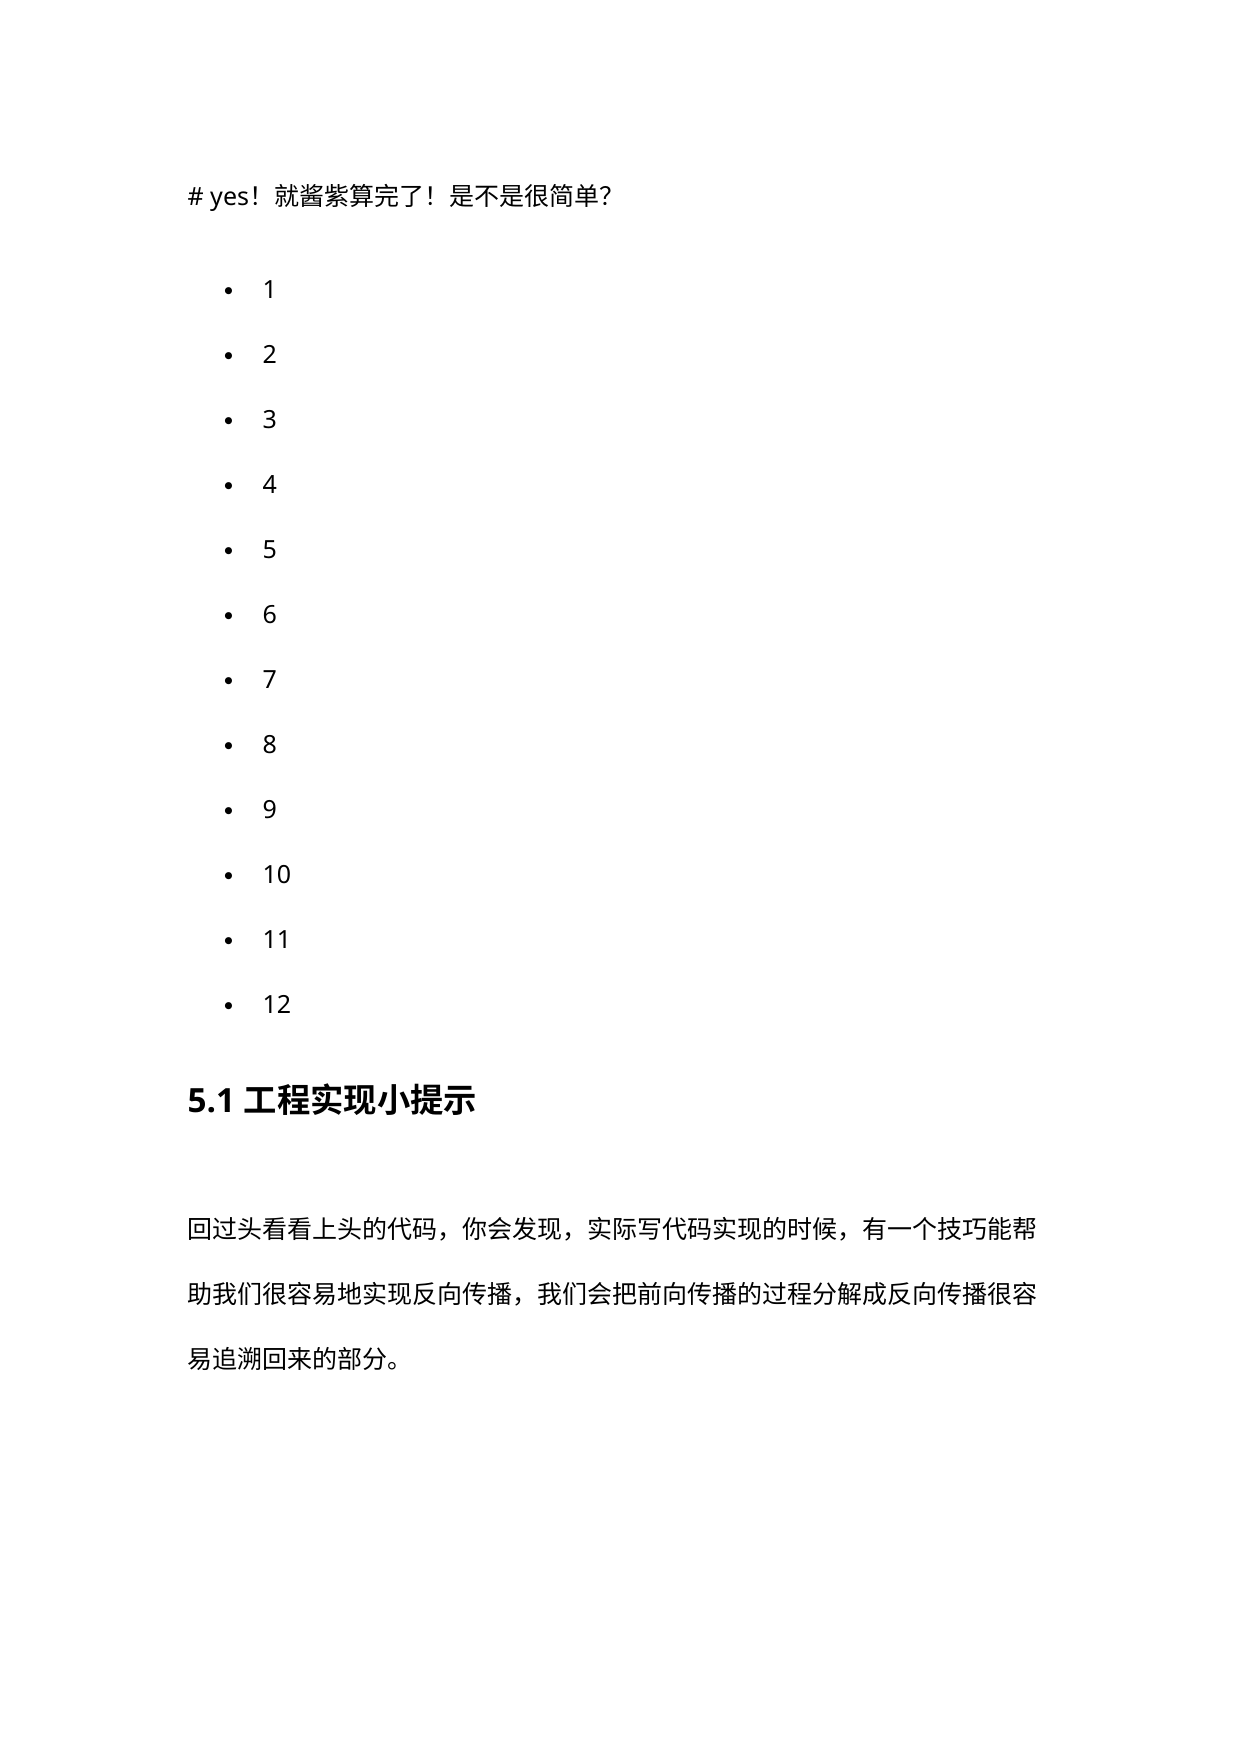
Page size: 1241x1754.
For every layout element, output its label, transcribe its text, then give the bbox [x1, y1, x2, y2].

list 7 [225, 646, 1053, 711]
list 12 [225, 971, 1053, 1036]
list 4 [225, 451, 1053, 516]
list 1 [225, 256, 1053, 321]
list 10 [225, 841, 1053, 906]
list 3 [225, 386, 1053, 451]
list 9 [225, 776, 1053, 841]
text # yes！就酱紫算完了！是不是很简单？ [187, 162, 1053, 227]
list 6 [225, 581, 1053, 646]
list 11 [225, 906, 1053, 971]
subtitle 5.1 工程实现小提示 [187, 1065, 1053, 1130]
list 5 [225, 516, 1053, 581]
list 8 [225, 711, 1053, 776]
list 2 [225, 321, 1053, 386]
text 回过头看看上头的代码，你会发现，实际写代码实现的时候，有一个技巧能帮助我们很容易地实现反向传播，我们会把前向传播的过程分解成反向传播很容易追溯回来的部分。 [187, 1195, 1053, 1390]
